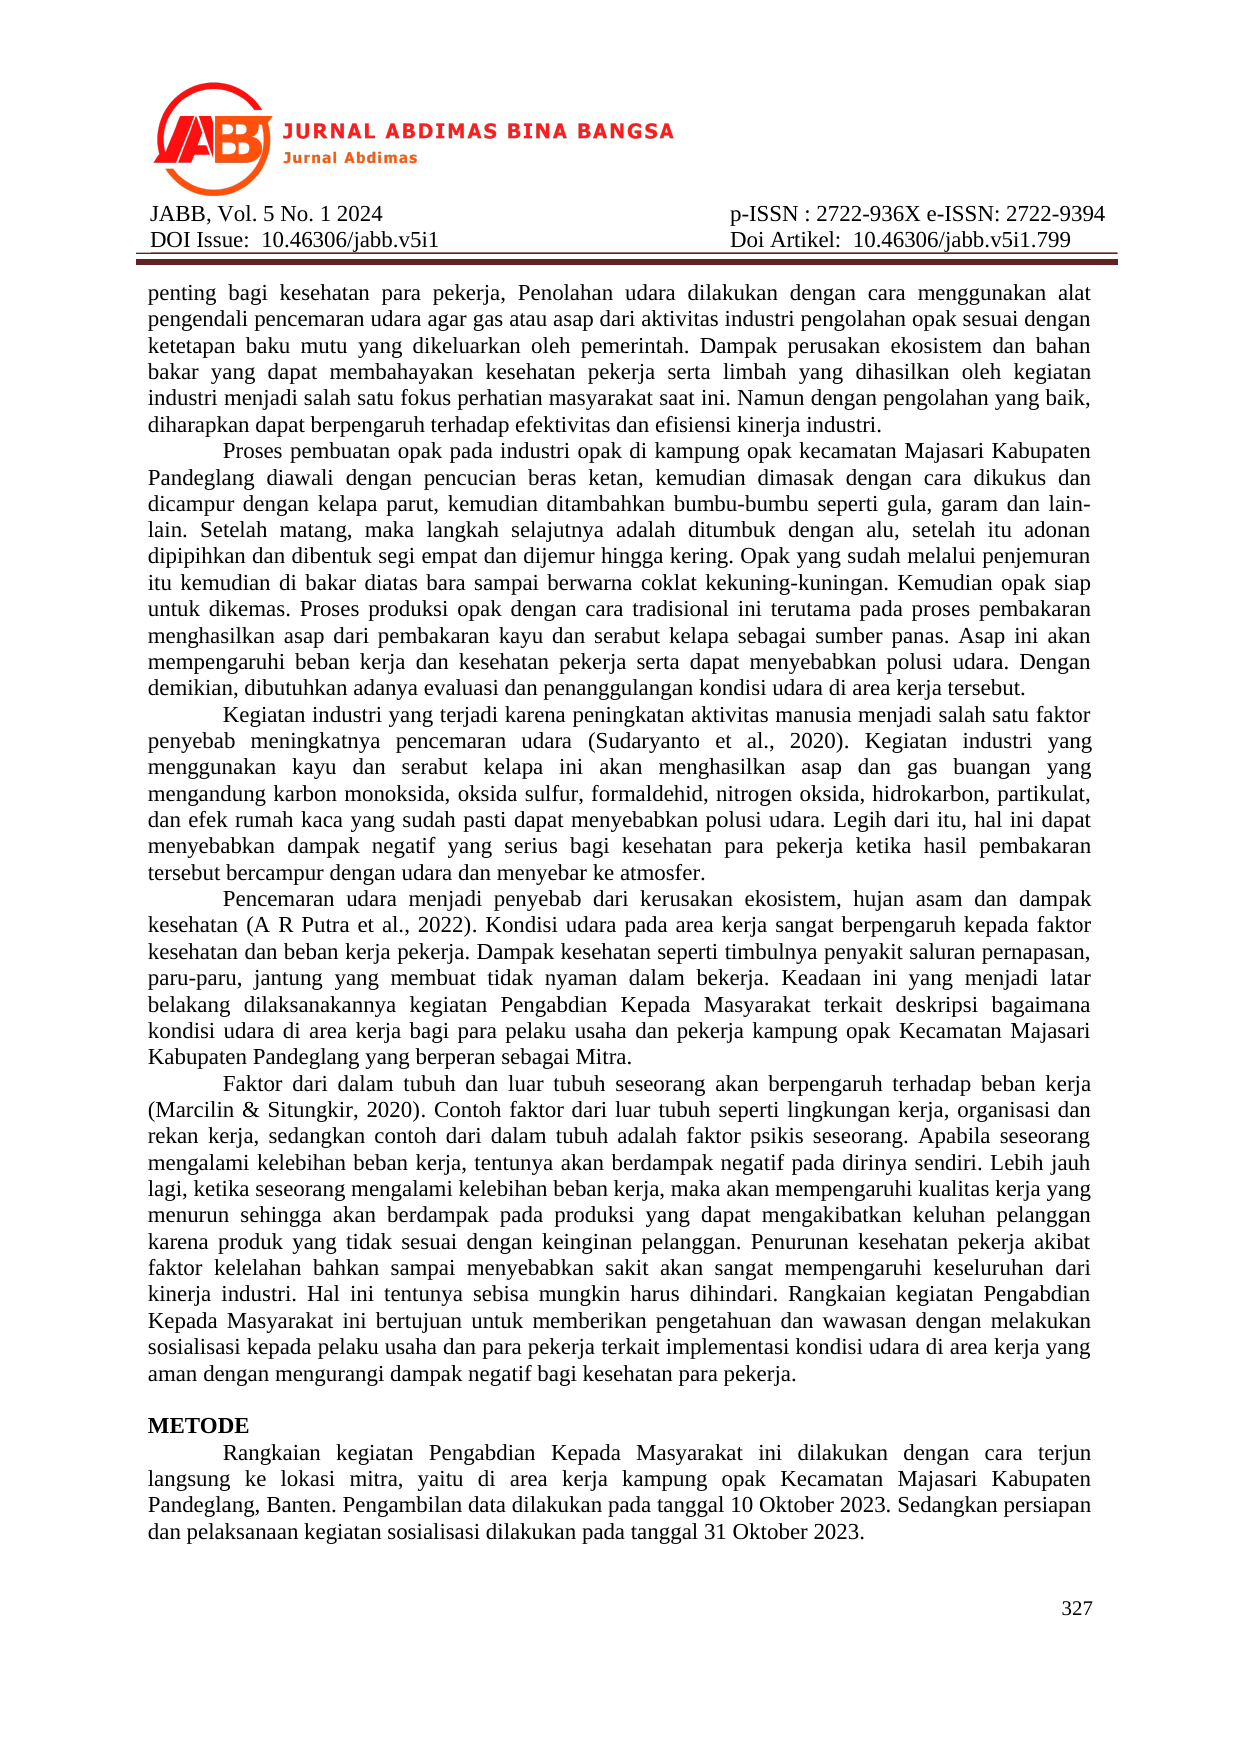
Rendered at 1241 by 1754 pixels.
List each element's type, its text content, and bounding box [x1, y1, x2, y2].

text Pencemaran udara menjadi penyebab dari kerusakan ekosistem, hujan asam dan dampak kesehatan (A R Putra et al., 2022). Kondisi udara pada area kerja sangat berpengaruh kepada faktor kesehatan dan beban kerja pekerja. Dampak kesehatan seperti timbulnya penyakit saluran pernapasan, paru-paru, jantung yang membuat tidak nyaman dalam bekerja. Keadaan ini yang menjadi latar belakang dilaksanakannya kegiatan Pengabdian Kepada Masyarakat terkait deskripsi bagaimana kondisi udara di area kerja bagi para pelaku usaha dan pekerja kampung opak Kecamatan Majasari Kabupaten Pandeglang yang berperan sebagai Mitra. [148, 885, 1092, 1070]
text Proses pembuatan opak pada industri opak di kampung opak kecamatan Majasari Kabupaten Pandeglang diawali dengan pencucian beras ketan, kemudian dimasak dengan cara dikukus dan dicampur dengan kelapa parut, kemudian ditambahkan bumbu-bumbu seperti gula, garam dan lain-lain. Setelah matang, maka langkah selajutnya adalah ditumbuk dengan alu, setelah itu adonan dipipihkan dan dibentuk segi empat dan dijemur hingga kering. Opak yang sudah melalui penjemuran itu kemudian di bakar diatas bara sampai berwarna coklat kekuning-kuningan. Kemudian opak siap untuk dikemas. Proses produksi opak dengan cara tradisional ini terutama pada proses pembakaran menghasilkan asap dari pembakaran kayu dan serabut kelapa sebagai sumber panas. Asap ini akan mempengaruhi beban kerja dan kesehatan pekerja serta dapat menyebabkan polusi udara. Dengan demikian, dibutuhkan adanya evaluasi dan penanggulangan kondisi udara di area kerja tersebut. [148, 437, 1092, 701]
picture [149, 75, 679, 201]
text Rangkaian kegiatan Pengabdian Kepada Masyarakat ini dilakukan dengan cara terjun langsung ke lokasi mitra, yaitu di area kerja kampung opak Kecamatan Majasari Kabupaten Pandeglang, Banten. Pengambilan data dilakukan pada tanggal 10 Oktober 2023. Sedangkan persiapan dan pelaksanaan kegiatan sosialisasi dilakukan pada tanggal 31 Oktober 2023. [148, 1439, 1092, 1544]
text Kegiatan industri yang terjadi karena peningkatan aktivitas manusia menjadi salah satu faktor penyebab meningkatnya pencemaran udara (Sudaryanto et al., 2020). Kegiatan industri yang menggunakan kayu dan serabut kelapa ini akan menghasilkan asap dan gas buangan yang mengandung karbon monoksida, oksida sulfur, formaldehid, nitrogen oksida, hidrokarbon, partikulat, dan efek rumah kaca yang sudah pasti dapat menyebabkan polusi udara. Legih dari itu, hal ini dapat menyebabkan dampak negatif yang serius bagi kesehatan para pekerja ketika hasil pembakaran tersebut bercampur dengan udara dan menyebar ke atmosfer. [148, 701, 1092, 885]
subtitle METODE [148, 1412, 1092, 1439]
text Faktor dari dalam tubuh dan luar tubuh seseorang akan berpengaruh terhadap beban kerja (Marcilin & Situngkir, 2020). Contoh faktor dari luar tubuh seperti lingkungan kerja, organisasi dan rekan kerja, sedangkan contoh dari dalam tubuh adalah faktor psikis seseorang. Apabila seseorang mengalami kelebihan beban kerja, tentunya akan berdampak negatif pada dirinya sendiri. Lebih jauh lagi, ketika seseorang mengalami kelebihan beban kerja, maka akan mempengaruhi kualitas kerja yang menurun sehingga akan berdampak pada produksi yang dapat mengakibatkan keluhan pelanggan karena produk yang tidak sesuai dengan keinginan pelanggan. Penurunan kesehatan pekerja akibat faktor kelelahan bahkan sampai menyebabkan sakit akan sangat mempengaruhi keseluruhan dari kinerja industri. Hal ini tentunya sebisa mungkin harus dihindari. Rangkaian kegiatan Pengabdian Kepada Masyarakat ini bertujuan untuk memberikan pengetahuan dan wawasan dengan melakukan sosialisasi kepada pelaku usaha dan para pekerja terkait implementasi kondisi udara di area kerja yang aman dengan mengurangi dampak negatif bagi kesehatan para pekerja. [148, 1070, 1092, 1386]
